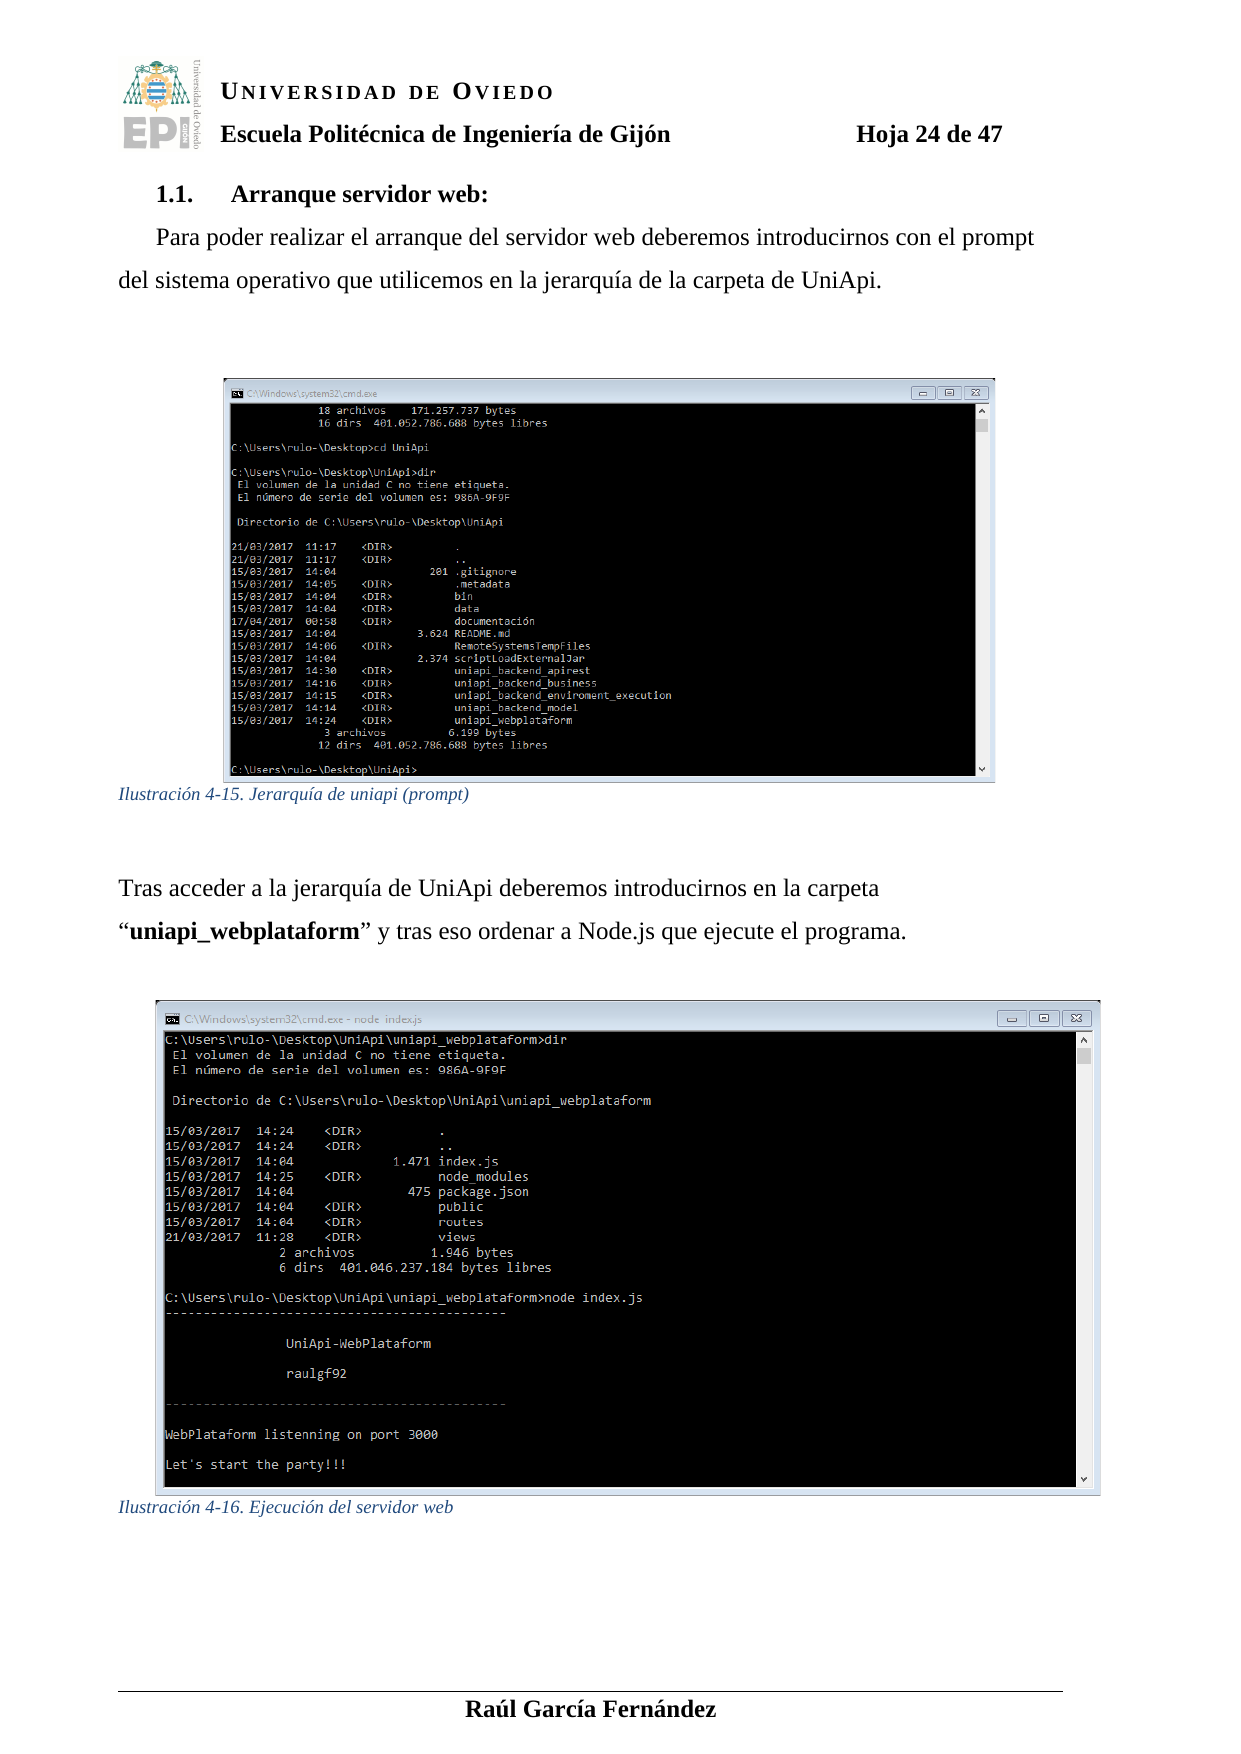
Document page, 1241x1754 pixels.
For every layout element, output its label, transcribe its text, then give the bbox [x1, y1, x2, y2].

picture [118, 56, 204, 152]
text Para poder realizar el arranque del servidor web deberemos introducirnos con el prompt del sistema operativo que utilicemos en la jerarquía de la carpeta de UniApi. [118, 222, 1063, 294]
subtitle Arranque servidor web: [156, 179, 1063, 207]
text Tras acceder a la jerarquía de UniApi deberemos introducirnos en la carpeta “uniapi_webplataform” y tras eso ordenar a Node.js que ejecute el programa. [118, 873, 1063, 944]
